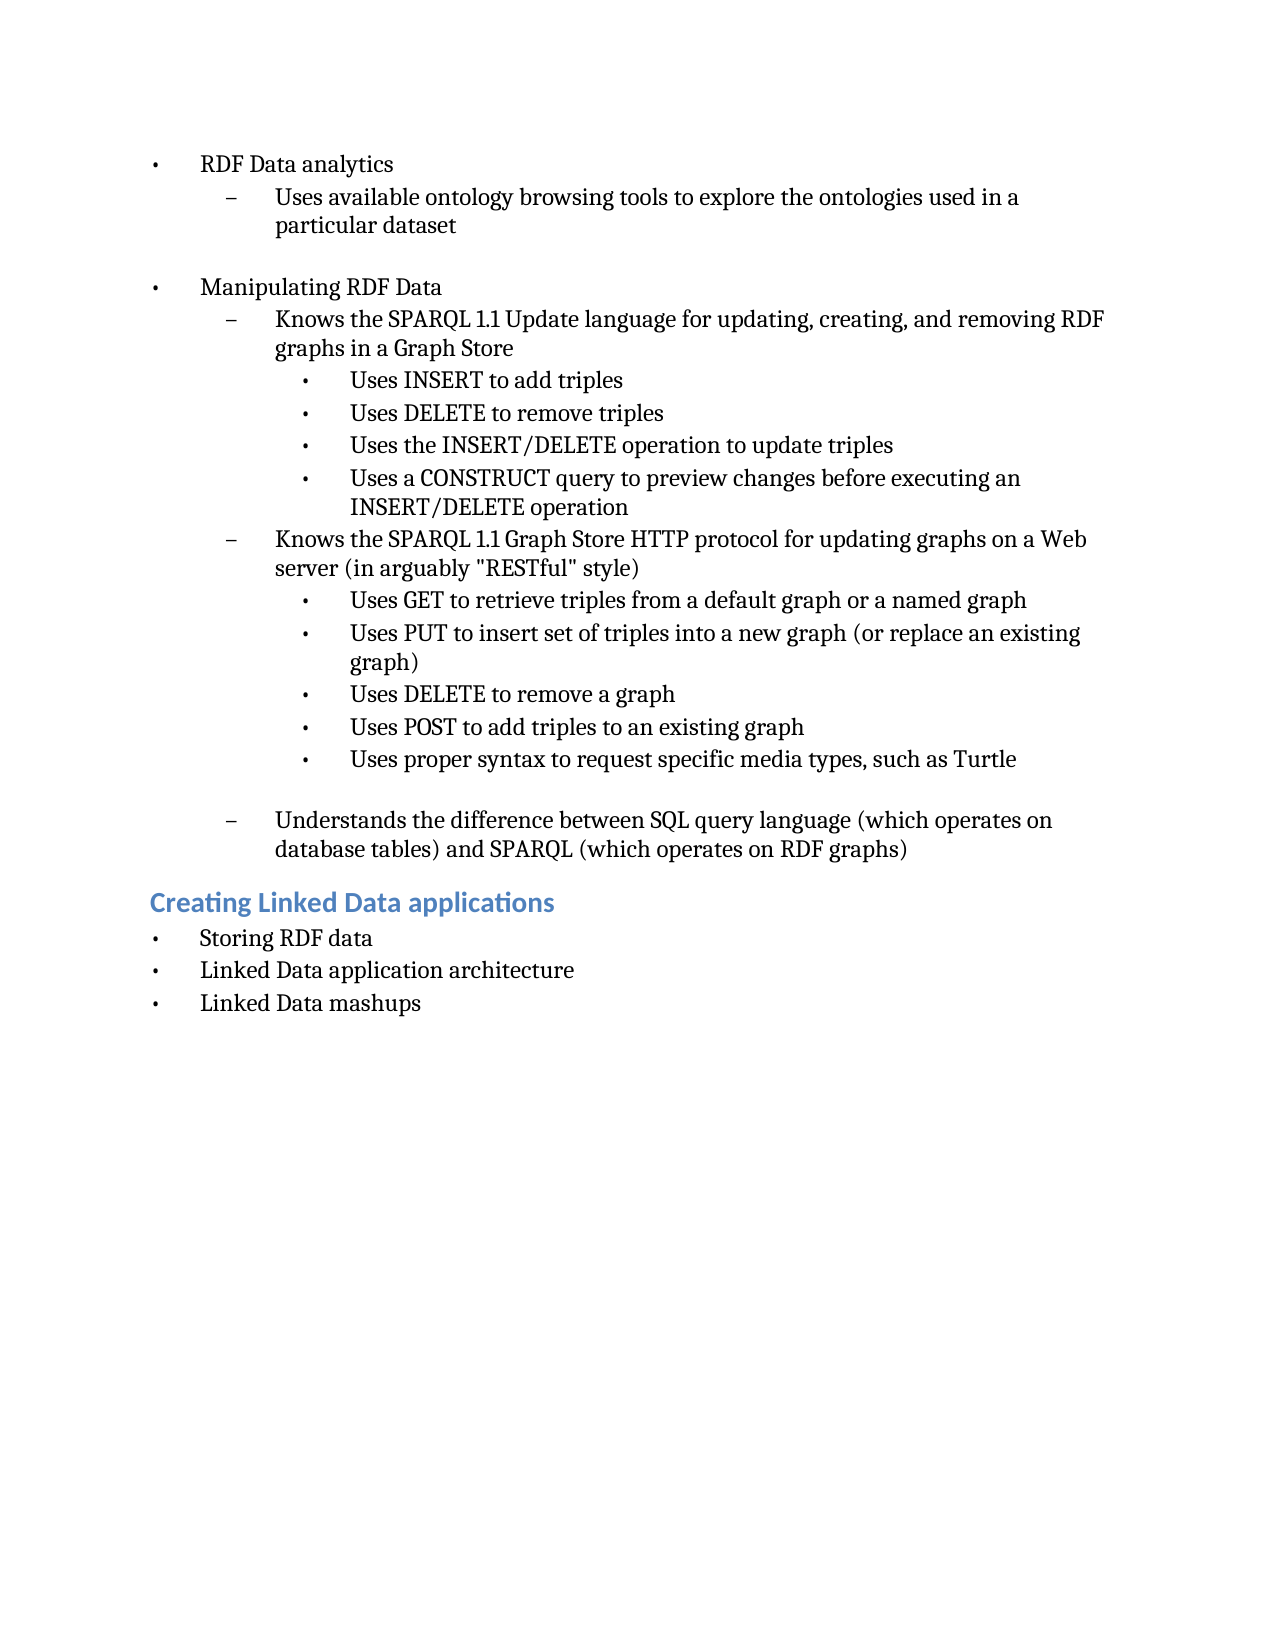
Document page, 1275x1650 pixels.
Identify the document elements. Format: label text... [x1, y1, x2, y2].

subtitle Creating Linked Data applications [150, 884, 1125, 920]
list Uses PUT to insert set of triples into a new graph (or replace an existing graph) [300, 619, 1125, 676]
list Knows the SPARQL 1.1 Graph Store HTTP protocol for updating graphs on a Web server (in arguably "RESTful" style) [225, 525, 1125, 582]
list Linked Data mashups [150, 989, 1125, 1018]
list Knows the SPARQL 1.1 Update language for updating, creating, and removing RDF graphs in a Graph Store [225, 305, 1125, 362]
list Uses available ontology browsing tools to explore the ontologies used in a particular dataset [225, 182, 1125, 269]
list Linked Data application architecture [150, 956, 1125, 985]
list Uses GET to retrieve triples from a default graph or a named graph [300, 586, 1125, 615]
list Uses DELETE to remove triples [300, 399, 1125, 427]
list Uses POST to add triples to an existing graph [300, 712, 1125, 741]
list Uses the INSERT/DELETE operation to update triples [300, 431, 1125, 460]
list Storing RDF data [150, 924, 1125, 953]
list Understands the difference between SQL query language (which operates on database tables) and SPARQL (which operates on RDF graphs) [225, 806, 1125, 864]
list RDF Data analytics [150, 150, 1125, 179]
list Uses a CONSTRUCT query to preview changes before executing an INSERT/DELETE operation [300, 464, 1125, 521]
list Manipulating RDF Data [150, 272, 1125, 301]
list Uses DELETE to remove a graph [300, 680, 1125, 709]
list Uses INSERT to add triples [300, 366, 1125, 395]
list Uses proper syntax to request specific media types, such as Turtle [300, 745, 1125, 802]
